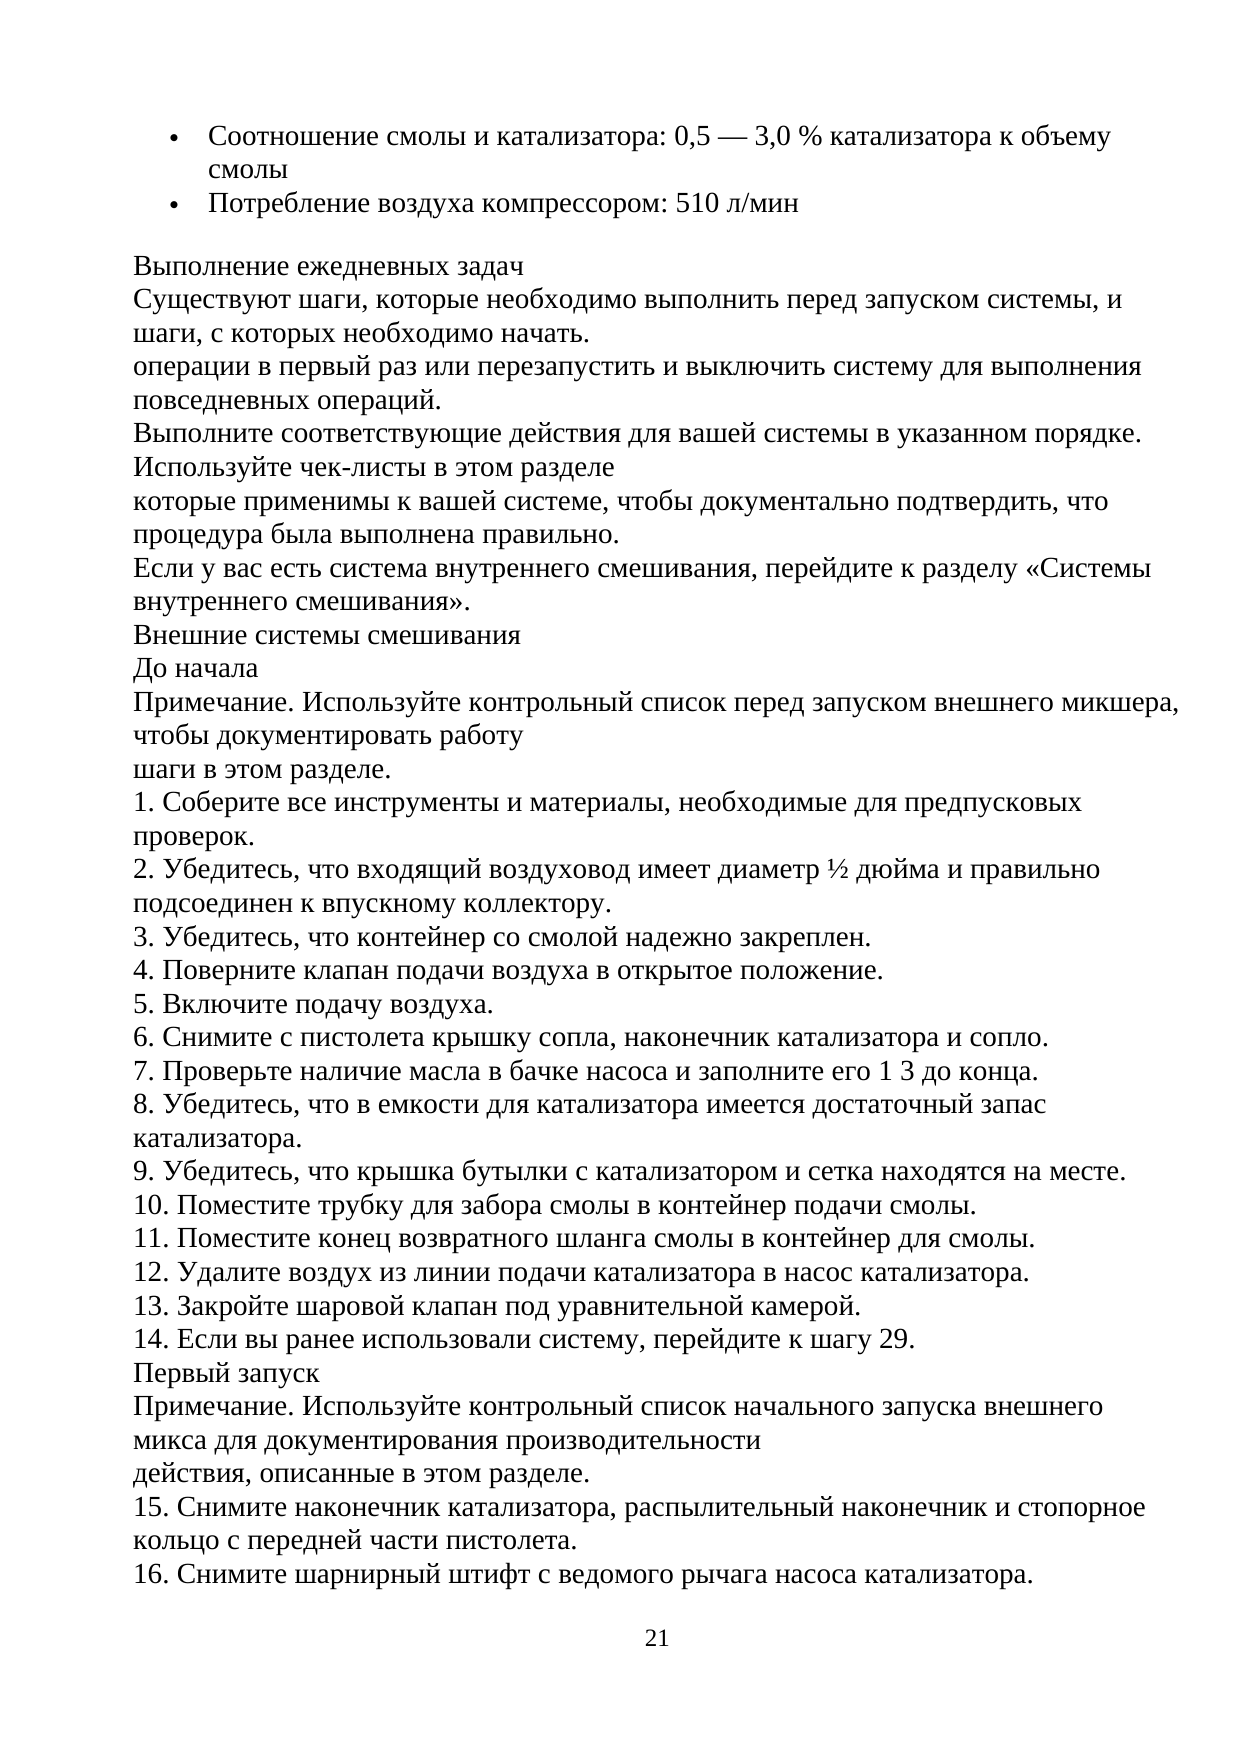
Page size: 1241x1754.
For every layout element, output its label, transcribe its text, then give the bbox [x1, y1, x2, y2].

text 3. Убедитесь, что контейнер со смолой надежно закреплен. [133, 919, 1181, 952]
text Первый запуск [133, 1355, 1181, 1388]
text Выполнение ежедневных задач [133, 248, 1181, 281]
list Потребление воздуха компрессором: 510 л/мин [170, 185, 1181, 219]
text 12. Удалите воздух из линии подачи катализатора в насос катализатора. [133, 1254, 1181, 1288]
text 4. Поверните клапан подачи воздуха в открытое положение. [133, 952, 1181, 986]
list Соотношение смолы и катализатора: 0,5 — 3,0 % катализатора к объему смолы [170, 118, 1181, 185]
text операции в первый раз или перезапустить и выключить систему для выполнения повседневных операций. [133, 348, 1181, 416]
text 13. Закройте шаровой клапан под уравнительной камерой. [133, 1288, 1181, 1321]
text 7. Проверьте наличие масла в бачке насоса и заполните его 1 3 до конца. [133, 1053, 1181, 1086]
text Выполните соответствующие действия для вашей системы в указанном порядке. Используйте чек-листы в этом разделе [133, 416, 1181, 483]
text Если у вас есть система внутреннего смешивания, перейдите к разделу «Системы внутреннего смешивания». [133, 550, 1181, 617]
text 8. Убедитесь, что в емкости для катализатора имеется достаточный запас катализатора. [133, 1086, 1181, 1153]
text 15. Снимите наконечник катализатора, распылительный наконечник и стопорное кольцо с передней части пистолета. [133, 1489, 1181, 1556]
text шаги в этом разделе. [133, 751, 1181, 784]
text Внешние системы смешивания [133, 617, 1181, 650]
text 14. Если вы ранее использовали систему, перейдите к шагу 29. [133, 1321, 1181, 1355]
text 16. Снимите шарнирный штифт с ведомого рычага насоса катализатора. [133, 1556, 1181, 1589]
text Существуют шаги, которые необходимо выполнить перед запуском системы, и шаги, с которых необходимо начать. [133, 281, 1181, 348]
text 1. Соберите все инструменты и материалы, необходимые для предпусковых проверок. [133, 784, 1181, 852]
text Примечание. Используйте контрольный список начального запуска внешнего микса для документирования производительности [133, 1388, 1181, 1455]
text Примечание. Используйте контрольный список перед запуском внешнего микшера, чтобы документировать работу [133, 684, 1181, 751]
text 6. Снимите с пистолета крышку сопла, наконечник катализатора и сопло. [133, 1019, 1181, 1053]
text действия, описанные в этом разделе. [133, 1455, 1181, 1489]
text которые применимы к вашей системе, чтобы документально подтвердить, что процедура была выполнена правильно. [133, 483, 1181, 550]
text 11. Поместите конец возвратного шланга смолы в контейнер для смолы. [133, 1221, 1181, 1254]
text До начала [133, 650, 1181, 684]
text 10. Поместите трубку для забора смолы в контейнер подачи смолы. [133, 1187, 1181, 1221]
text 2. Убедитесь, что входящий воздуховод имеет диаметр ½ дюйма и правильно подсоединен к впускному коллектору. [133, 852, 1181, 919]
text 9. Убедитесь, что крышка бутылки с катализатором и сетка находятся на месте. [133, 1153, 1181, 1187]
text 5. Включите подачу воздуха. [133, 986, 1181, 1019]
